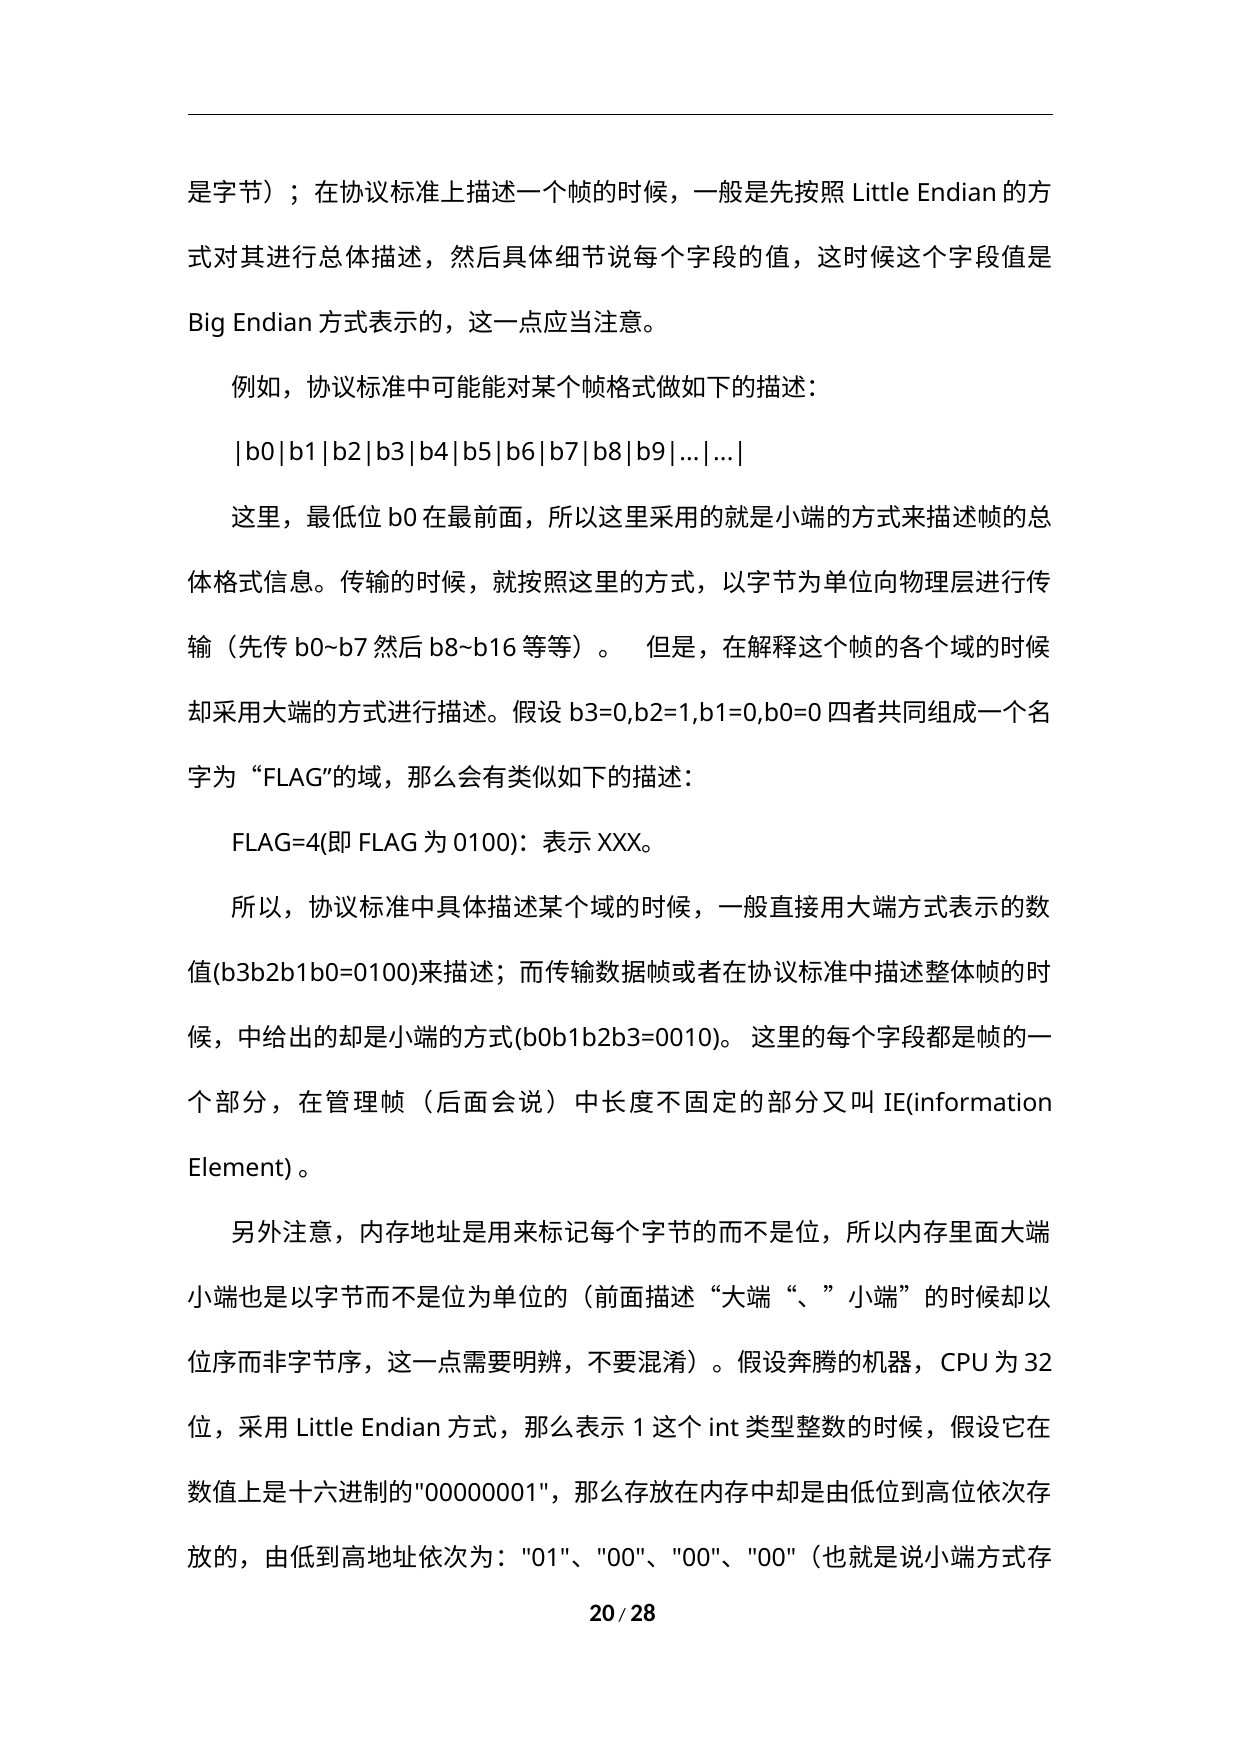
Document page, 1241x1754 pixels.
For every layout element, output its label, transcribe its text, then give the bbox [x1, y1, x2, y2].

text 这里，最低位b0在最前面，所以这里采用的就是小端的方式来描述帧的总体格式信息。传输的时候，就按照这里的方式，以字节为单位向物理层进行传输（先传b0~b7然后b8~b16等等）。 但是，在解释这个帧的各个域的时候却采用大端的方式进行描述。假设b3=0,b2=1,b1=0,b0=0四者共同组成一个名字为“FLAG”的域，那么会有类似如下的描述： [187, 483, 1053, 808]
text 例如，协议标准中可能能对某个帧格式做如下的描述： [187, 353, 1053, 418]
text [187, 1198, 1053, 1588]
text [187, 158, 1053, 353]
text |b0|b1|b2|b3|b4|b5|b6|b7|b8|b9|...|...| [187, 418, 1053, 483]
text 所以，协议标准中具体描述某个域的时候，一般直接用大端方式表示的数值(b3b2b1b0=0100)来描述；而传输数据帧或者在协议标准中描述整体帧的时候，中给出的却是小端的方式(b0b1b2b3=0010)。 这里的每个字段都是帧的一个部分，在管理帧（后面会说）中长度不固定的部分又叫IE(information Element) 。 [187, 873, 1053, 1198]
text FLAG=4(即FLAG为0100)：表示XXX。 [187, 808, 1053, 873]
